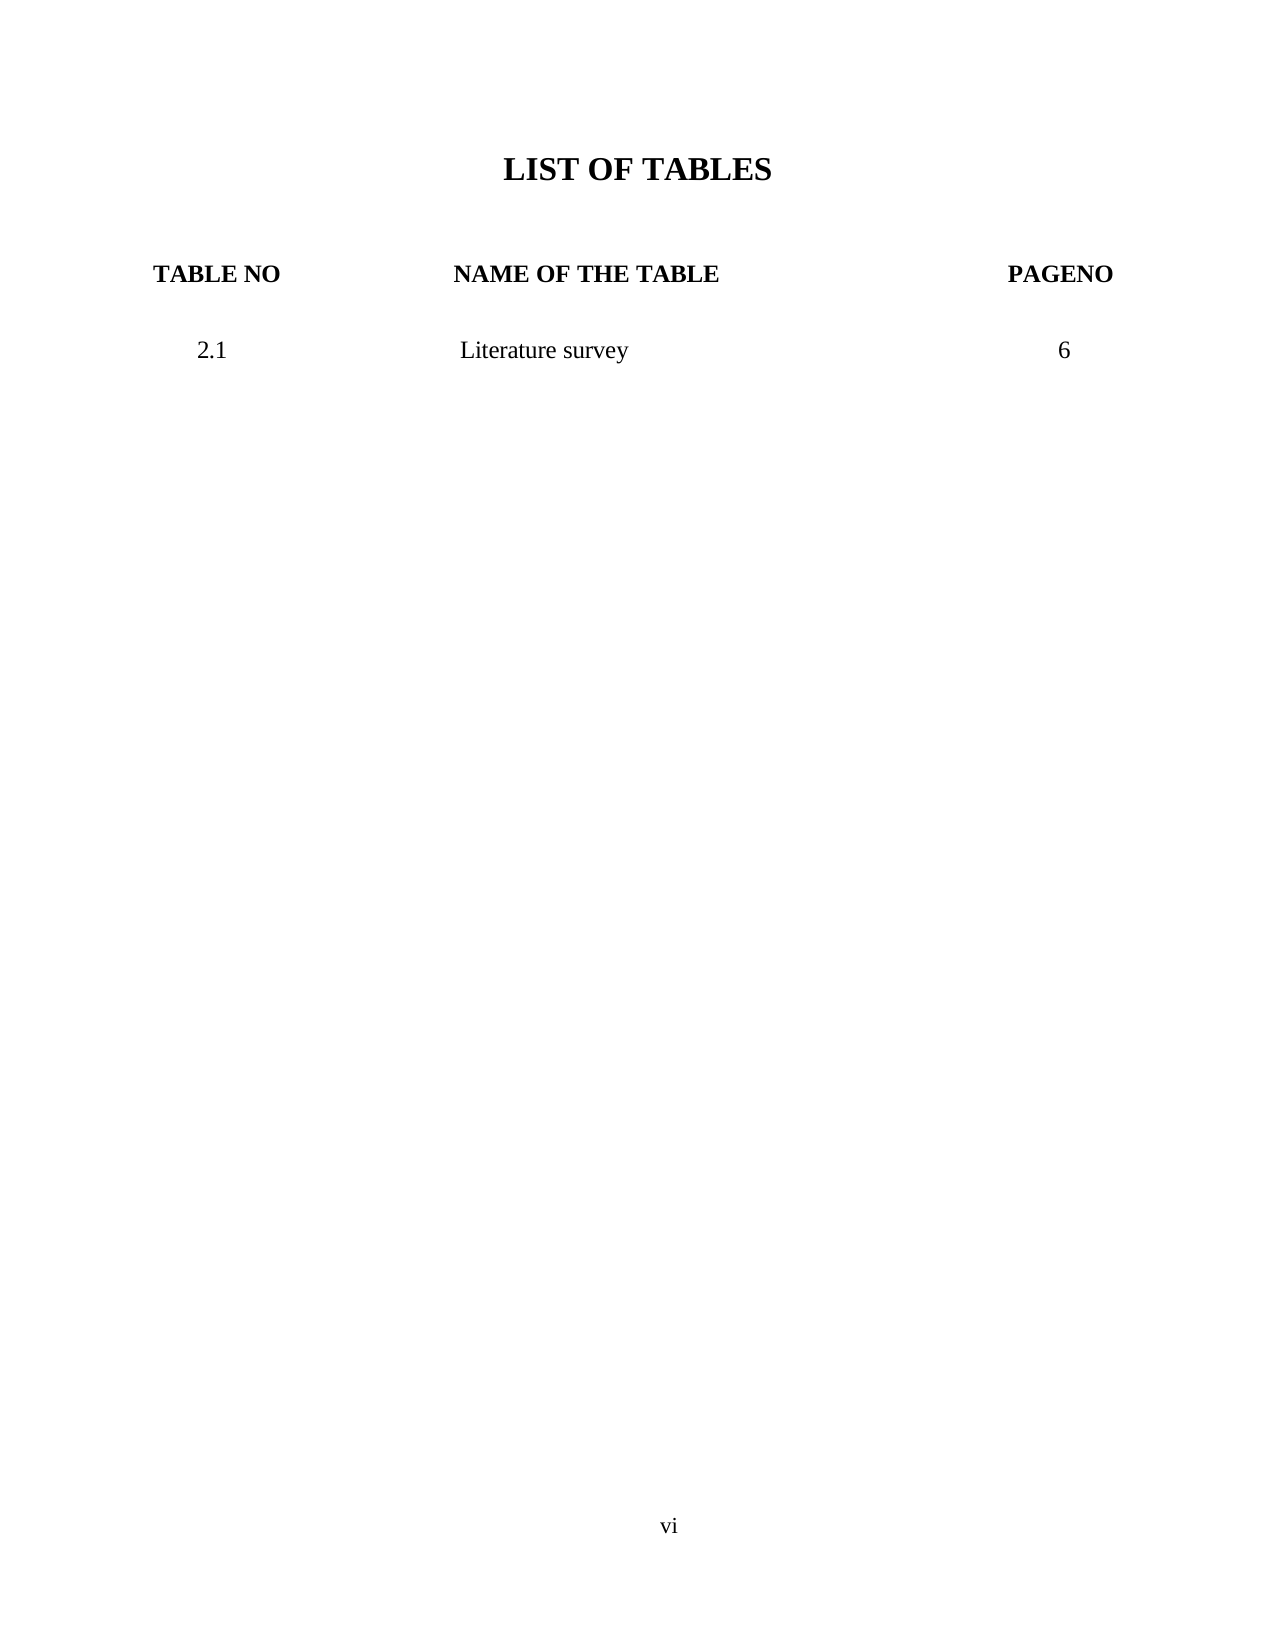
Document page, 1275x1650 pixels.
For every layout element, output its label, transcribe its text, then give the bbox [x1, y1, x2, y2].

subtitle LIST OF TABLES [381, 150, 894, 188]
table_cell 2.1 [147, 313, 367, 366]
table_header NAME OF THE TABLE [367, 260, 864, 313]
table_cell Literature survey [367, 313, 864, 366]
table_header PAGENO [864, 260, 1119, 313]
table_header TABLE NO [147, 260, 367, 313]
table_cell 6 [864, 313, 1119, 366]
